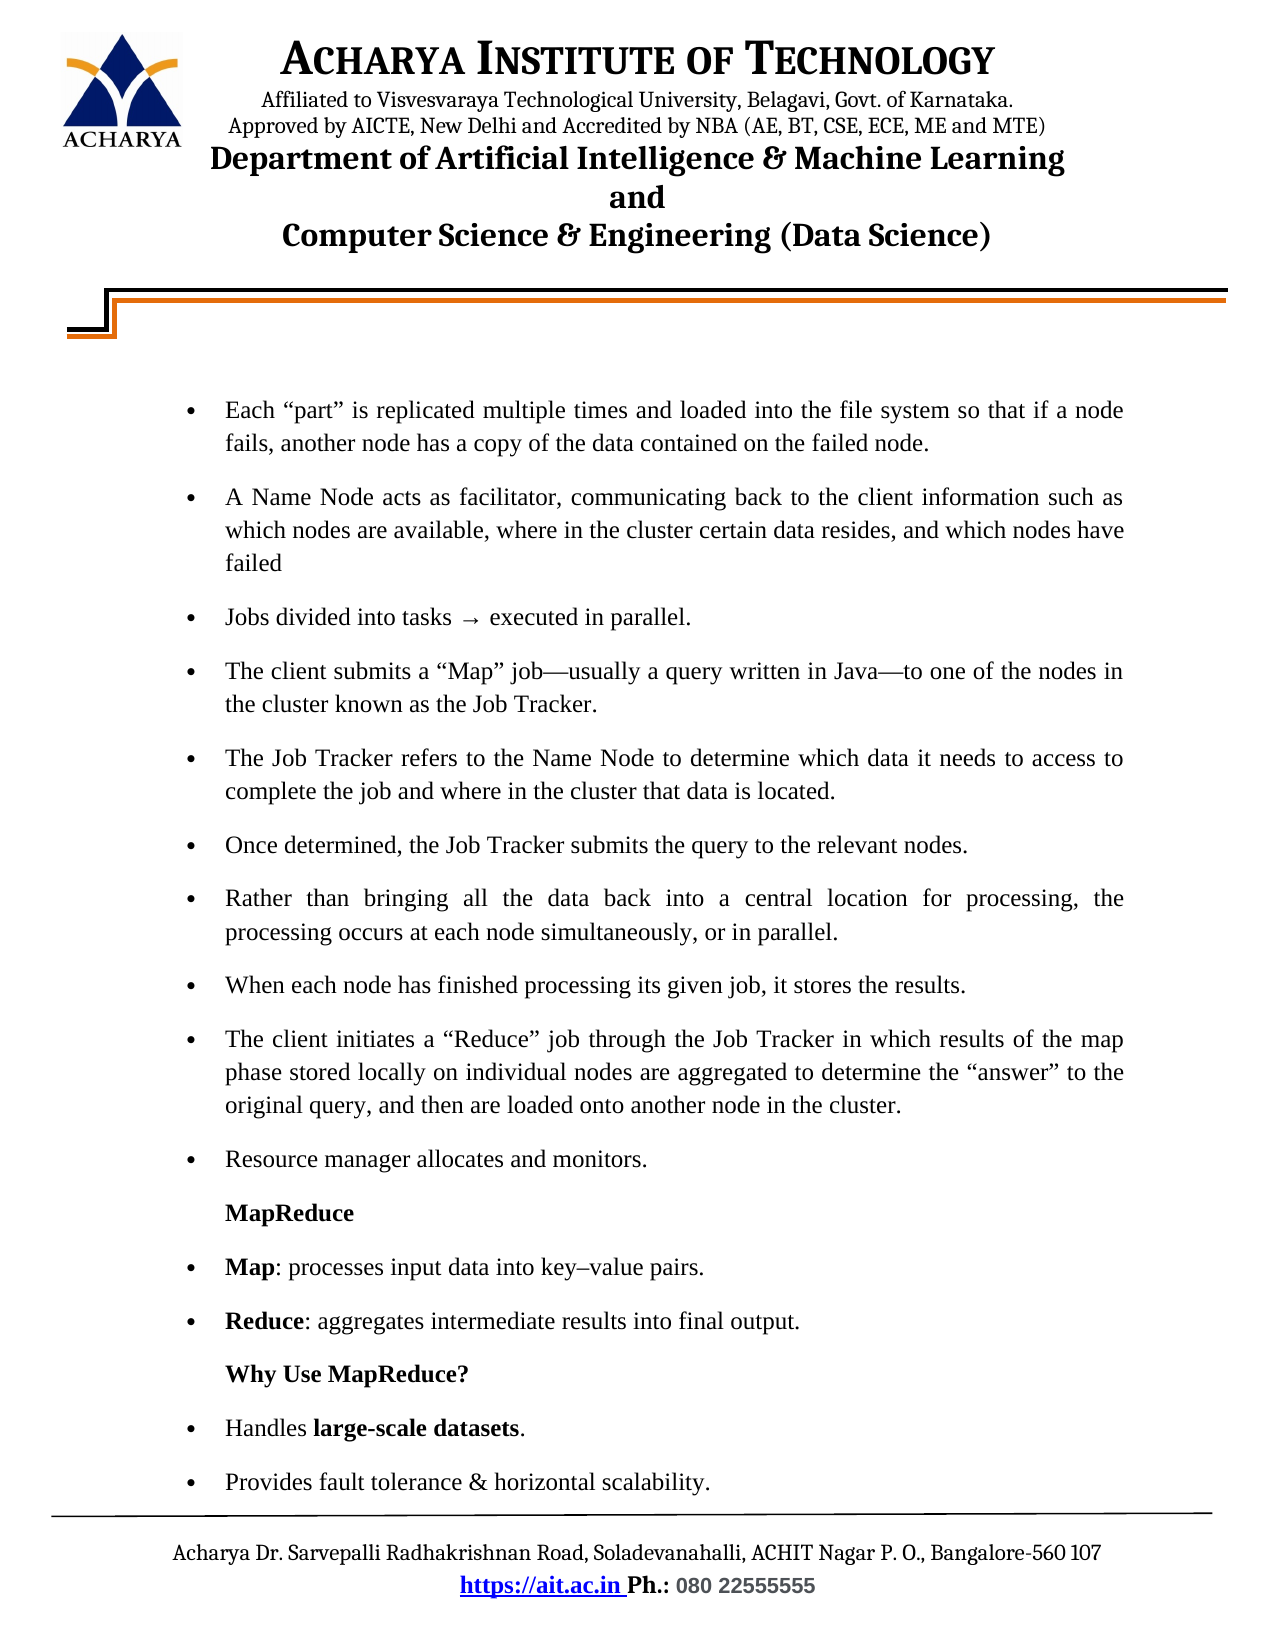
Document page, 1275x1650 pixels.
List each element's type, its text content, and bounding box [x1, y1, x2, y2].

list The Job Tracker refers to the Name Node to determine which data it needs to access to complete the job and where in the cluster that data is located. [187, 743, 1125, 804]
list Once determined, the Job Tracker submits the query to the relevant nodes. [187, 830, 1125, 858]
list Reduce: aggregates intermediate results into final output. [187, 1306, 1125, 1334]
picture [60, 32, 184, 147]
text MapReduce [225, 1198, 1125, 1227]
list Jobs divided into tasks → executed in parallel. [187, 602, 1125, 631]
list Each “part” is replicated multiple times and loaded into the file system so that if a node fails, another node has a copy of the data contained on the failed node. [187, 395, 1125, 457]
list Rather than bringing all the data back into a central location for processing, the processing occurs at each node simultaneously, or in parallel. [187, 883, 1125, 945]
list When each node has finished processing its given job, it stores the results. [187, 970, 1125, 999]
list The client initiates a “Reduce” job through the Job Tracker in which results of the map phase stored locally on individual nodes are aggregated to determine the “answer” to the original query, and then are loaded onto another node in the cluster. [187, 1024, 1125, 1119]
list Resource manager allocates and monitors. [187, 1144, 1125, 1173]
list Map: processes input data into key–value pairs. [187, 1252, 1125, 1281]
list A Name Node acts as facilitator, communicating back to the client information such as which nodes are available, where in the cluster certain data resides, and which nodes have failed [187, 482, 1125, 577]
text Why Use MapReduce? [225, 1359, 1125, 1388]
list Handles large-scale datasets. [187, 1413, 1125, 1442]
list The client submits a “Map” job—usually a query written in Java—to one of the nodes in the cluster known as the Job Tracker. [187, 656, 1125, 718]
list Provides fault tolerance & horizontal scalability. [187, 1467, 1125, 1496]
